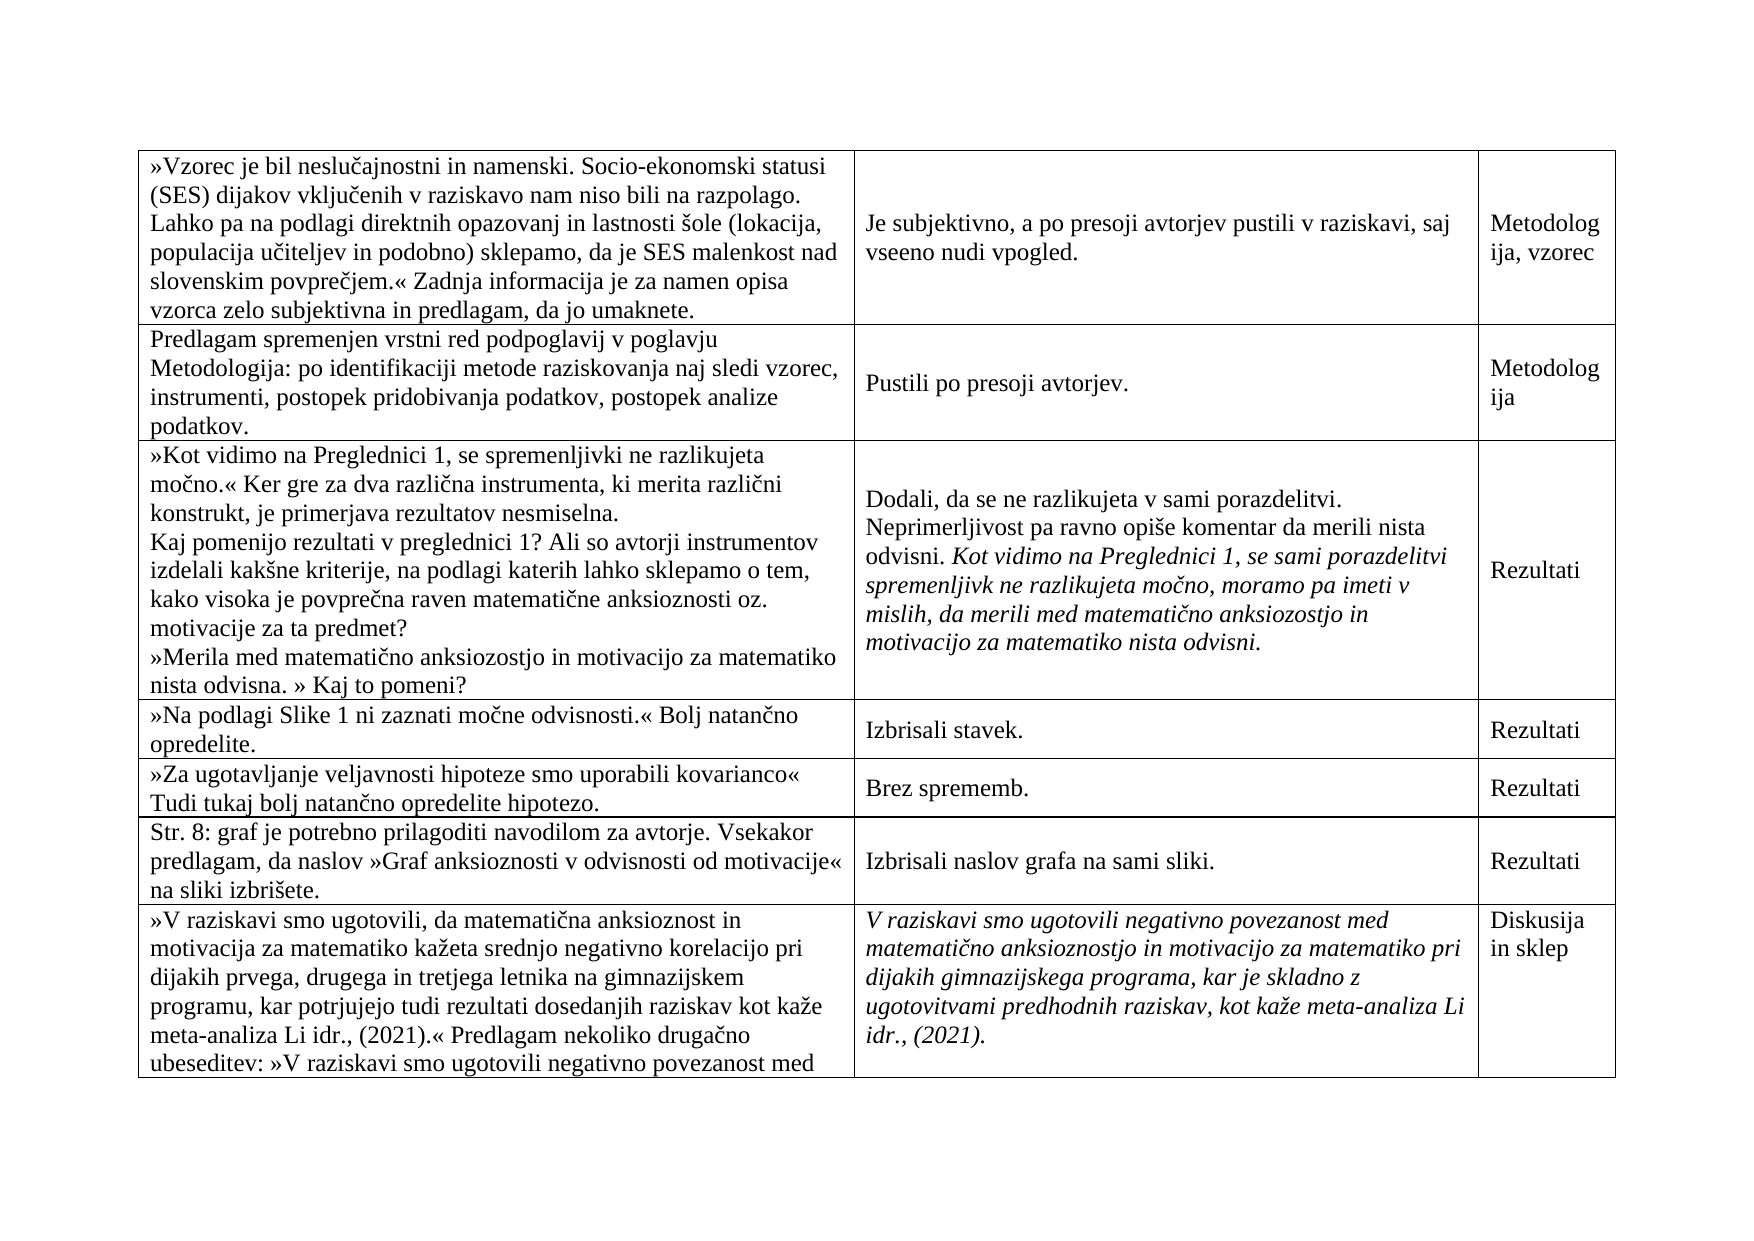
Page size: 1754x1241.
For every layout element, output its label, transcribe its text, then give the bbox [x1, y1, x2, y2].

table_cell »Na podlagi Slike 1 ni zaznati močne odvisnosti.« Bolj natančno opredelite. [139, 700, 854, 758]
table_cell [139, 905, 854, 1077]
table_cell Brez sprememb. [855, 759, 1478, 816]
table_cell Izbrisali naslov grafa na sami sliki. [855, 818, 1478, 904]
table_cell Rezultati [1479, 759, 1615, 816]
table_cell Pustili po presoji avtorjev. [855, 325, 1478, 439]
table_cell »Kot vidimo na Preglednici 1, se spremenljivki ne razlikujeta močno.« Ker gre za dva različna instrumenta, ki merita različni konstrukt, je primerjava rezultatov nesmiselna. Kaj pomenijo rezultati v preglednici 1? Ali so avtorji instrumentov izdelali kakšne kriterije, na podlagi katerih lahko sklepamo o tem, kako visoka je povprečna raven matematične anksioznosti oz. motivacije za ta predmet? »Merila med matematično anksiozostjo in motivacijo za matematiko nista odvisna. » Kaj to pomeni? [139, 441, 854, 699]
table_cell Metodologija [1479, 325, 1615, 439]
table_cell »Za ugotavljanje veljavnosti hipoteze smo uporabili kovarianco« Tudi tukaj bolj natančno opredelite hipotezo. [139, 759, 854, 816]
table_cell Dodali, da se ne razlikujeta v sami porazdelitvi. Neprimerljivost pa ravno opiše komentar da merili nista odvisni. Kot vidimo na Preglednici 1, se sami porazdelitvi spremenljivk ne razlikujeta močno, moramo pa imeti v mislih, da merili med matematično anksiozostjo in motivacijo za matematiko nista odvisni. [855, 441, 1478, 699]
table_cell Rezultati [1479, 700, 1615, 758]
table_cell Rezultati [1479, 818, 1615, 904]
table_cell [1479, 151, 1615, 323]
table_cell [855, 905, 1478, 1077]
table_cell Izbrisali stavek. [855, 700, 1478, 758]
table_cell Str. 8: graf je potrebno prilagoditi navodilom za avtorje. Vsekakor predlagam, da naslov »Graf anksioznosti v odvisnosti od motivacije« na sliki izbrišete. [139, 818, 854, 904]
table_cell Predlagam spremenjen vrstni red podpoglavij v poglavju Metodologija: po identifikaciji metode raziskovanja naj sledi vzorec, instrumenti, postopek pridobivanja podatkov, postopek analize podatkov. [139, 325, 854, 439]
table_cell Diskusija in sklep [1479, 905, 1615, 1077]
table_cell Rezultati [1479, 441, 1615, 699]
table_cell Je subjektivno, a po presoji avtorjev pustili v raziskavi, saj vseeno nudi vpogled. [855, 151, 1478, 323]
table_cell »Vzorec je bil neslučajnostni in namenski. Socio-ekonomski statusi (SES) dijakov vključenih v raziskavo nam niso bili na razpolago. Lahko pa na podlagi direktnih opazovanj in lastnosti šole (lokacija, populacija učiteljev in podobno) sklepamo, da je SES malenkost nad slovenskim povprečjem.« Zadnja informacija je za namen opisa vzorca zelo subjektivna in predlagam, da jo umaknete. [139, 151, 854, 323]
